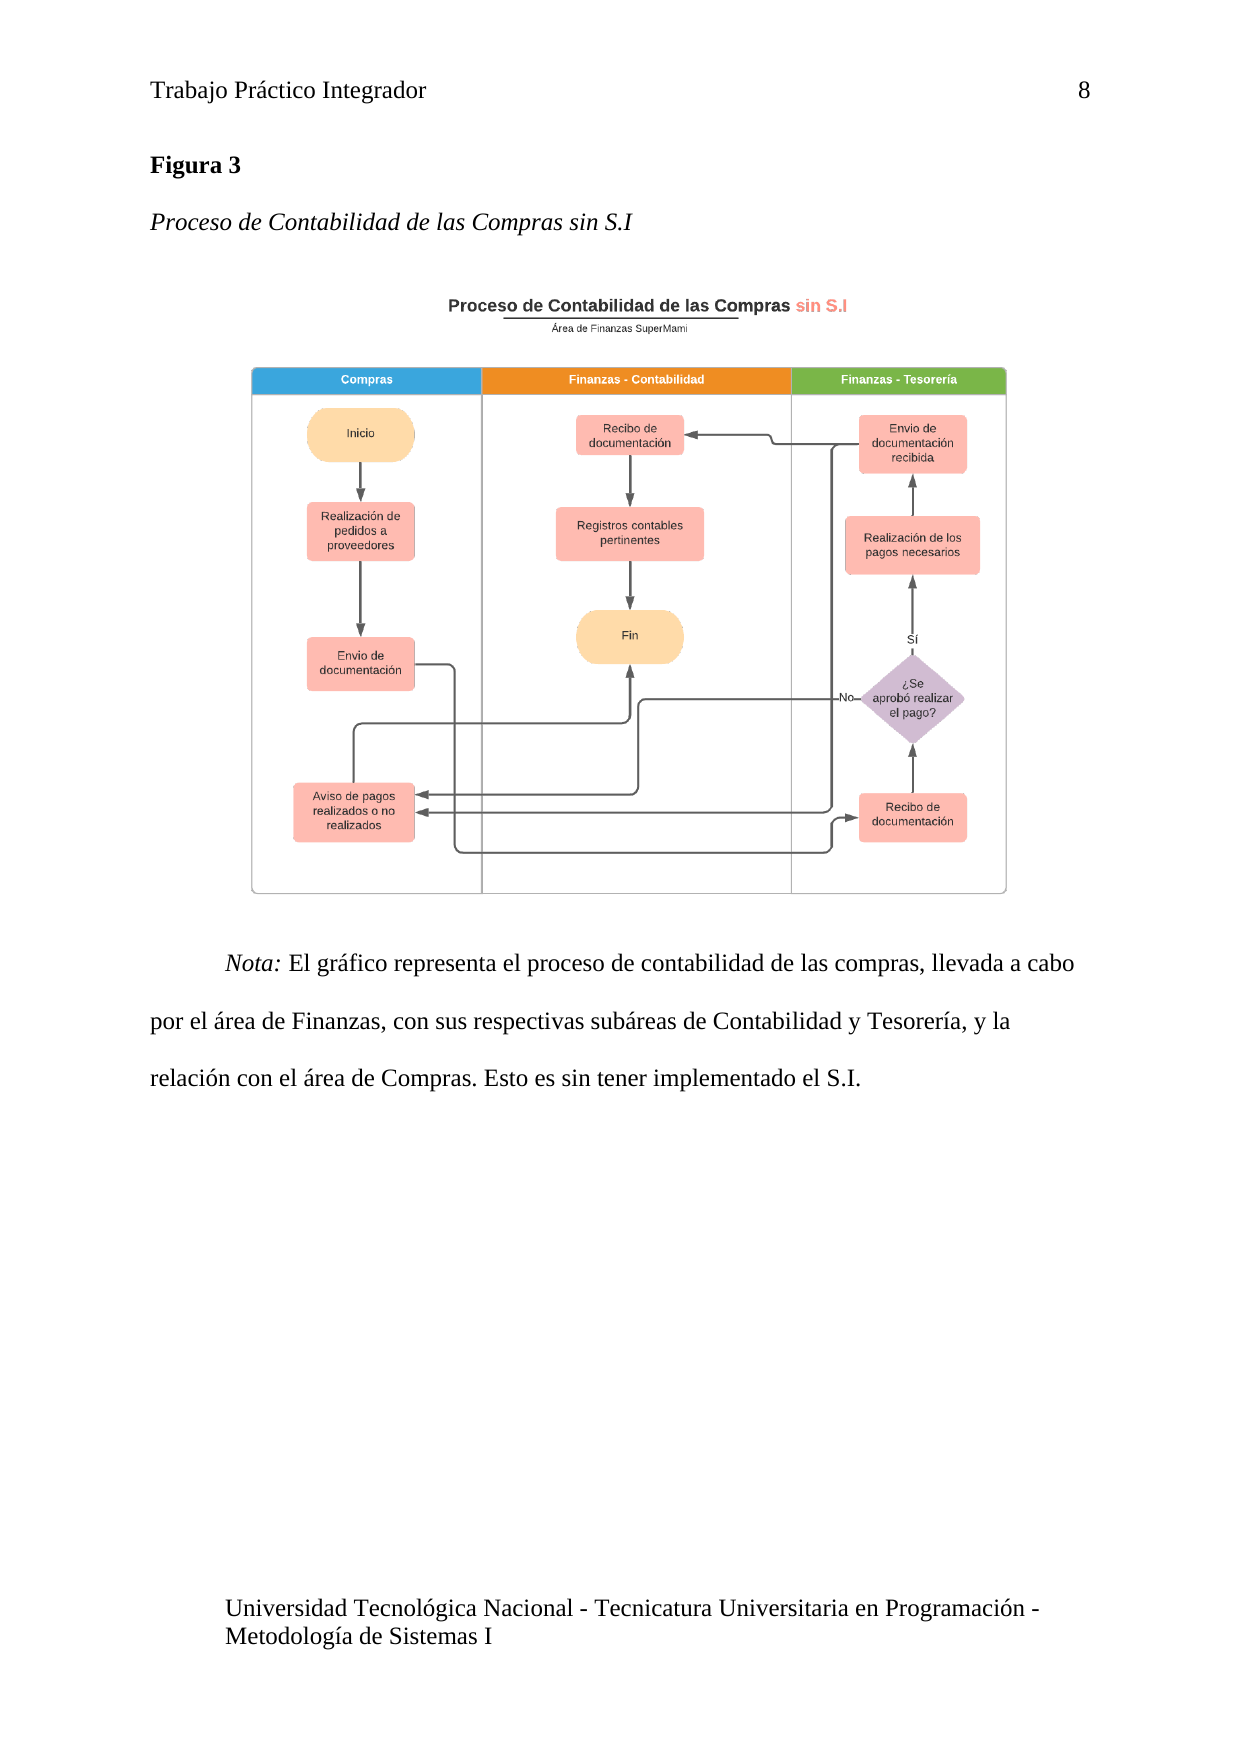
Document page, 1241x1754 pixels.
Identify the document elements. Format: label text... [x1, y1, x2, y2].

text Proceso de Contabilidad de las Compras sin S.I [150, 207, 1090, 236]
picture [225, 265, 1033, 920]
subtitle Figura 3 [150, 150, 1090, 179]
text Nota: El gráfico representa el proceso de contabilidad de las compras, llevada a cabo por el área de Finanzas, con sus respectivas subáreas de Contabilidad y Tesorería, y la relación con el área de Compras. Esto es sin tener implementado el S.I. [150, 948, 1090, 1092]
